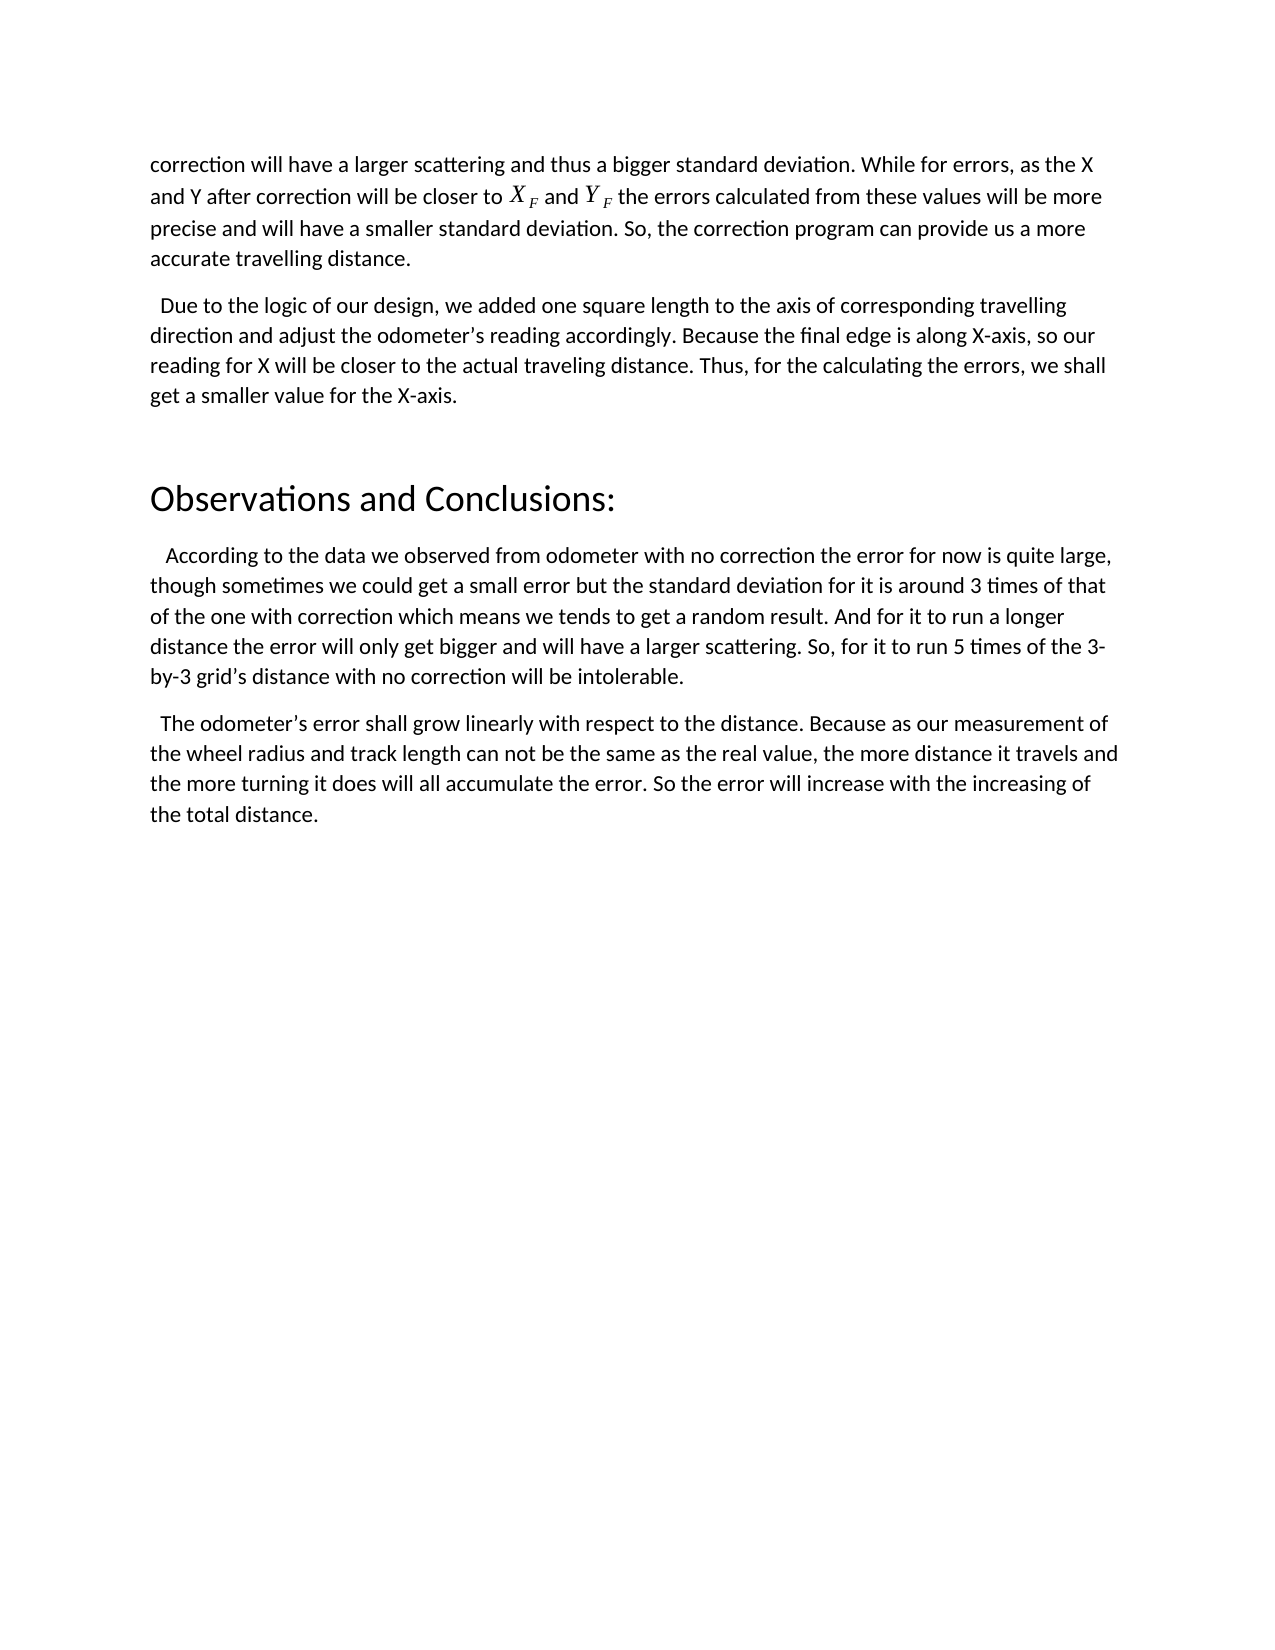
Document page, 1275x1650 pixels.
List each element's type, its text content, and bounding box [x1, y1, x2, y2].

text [150, 150, 1125, 272]
text Observations and Conclusions: [150, 475, 1125, 521]
text According to the data we observed from odometer with no correction the error for now is quite large, though sometimes we could get a small error but the standard deviation for it is around 3 times of that of the one with correction which means we tends to get a random result. And for it to run a longer distance the error will only get bigger and will have a larger scattering. So, for it to run 5 times of the 3-by-3 grid’s distance with no correction will be intolerable. [150, 541, 1125, 690]
text The odometer’s error shall grow linearly with respect to the distance. Because as our measurement of the wheel radius and track length can not be the same as the real value, the more distance it travels and the more turning it does will all accumulate the error. So the error will increase with the increasing of the total distance. [150, 709, 1125, 828]
text Due to the logic of our design, we added one square length to the axis of corresponding travelling direction and adjust the odometer’s reading accordingly. Because the final edge is along X-axis, so our reading for X will be closer to the actual traveling distance. Thus, for the calculating the errors, we shall get a smaller value for the X-axis. [150, 291, 1125, 409]
